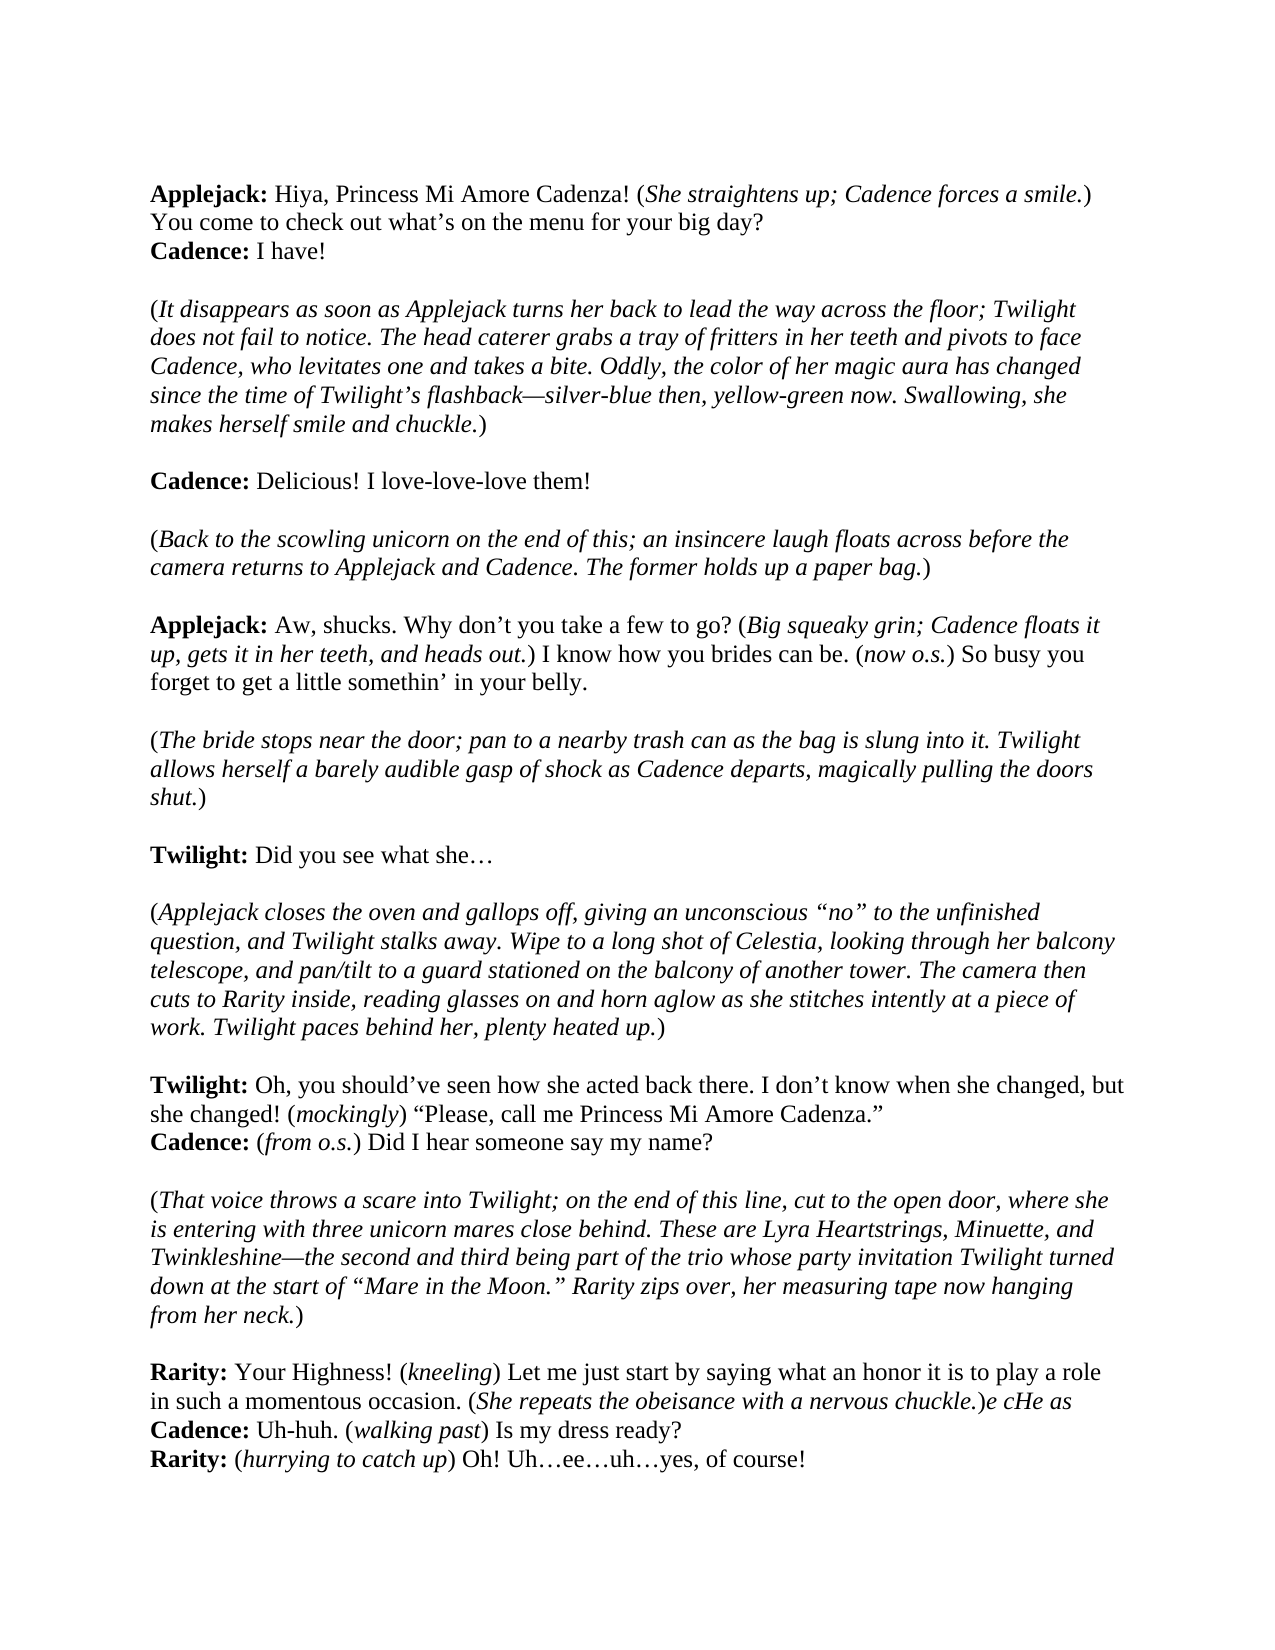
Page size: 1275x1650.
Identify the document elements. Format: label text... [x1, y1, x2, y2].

text (Back to the scowling unicorn on the end of this; an insincere laugh floats across before the camera returns to Applejack and Cadence. The former holds up a paper bag.) [150, 524, 1125, 581]
text (Applejack closes the oven and gallops off, giving an unconscious “no” to the unfinished question, and Twilight stalks away. Wipe to a long shot of Celestia, looking through her balcony telescope, and pan/tilt to a guard stationed on the balcony of another tower. The camera then cuts to Rarity inside, reading glasses on and horn aglow as she stitches intently at a piece of work. Twilight paces behind her, plenty heated up.) [150, 897, 1125, 1041]
text Twilight: Did you see what she… [150, 840, 1125, 869]
text Cadence: (from o.s.) Did I hear someone say my name? [150, 1127, 1125, 1156]
text Rarity: (hurrying to catch up) Oh! Uh…ee…uh…yes, of course! [150, 1444, 1125, 1472]
text Applejack: Hiya, Princess Mi Amore Cadenza! (She straightens up; Cadence forces a smile.) You come to check out what’s on the menu for your big day? [150, 179, 1125, 236]
text (That voice throws a scare into Twilight; on the end of this line, cut to the open door, where she is entering with three unicorn mares close behind. These are Lyra Heartstrings, Minuette, and Twinkleshine—the second and third being part of the trio whose party invitation Twilight turned down at the start of “Mare in the Moon.” Rarity zips over, her measuring tape now hanging from her neck.) [150, 1185, 1125, 1329]
text (It disappears as soon as Applejack turns her back to lead the way across the floor; Twilight does not fail to notice. The head caterer grabs a tray of fritters in her teeth and pivots to face Cadence, who levitates one and takes a bite. Oddly, the color of her magic aura has changed since the time of Twilight’s flashback—silver-blue then, yellow-green now. Swallowing, she makes herself smile and chuckle.) [150, 294, 1125, 437]
text Twilight: Oh, you should’ve seen how she acted back there. I don’t know when she changed, but she changed! (mockingly) “Please, call me Princess Mi Amore Cadenza.” [150, 1070, 1125, 1127]
text Cadence: Delicious! I love-love-love them! [150, 466, 1125, 495]
text Cadence: I have! [150, 236, 1125, 265]
text Rarity: Your Highness! (kneeling) Let me just start by saying what an honor it is to play a role in such a momentous occasion. (She repeats the obeisance with a nervous chuckle.)e cHe as [150, 1357, 1125, 1415]
text (The bride stops near the door; pan to a nearby trash can as the bag is slung into it. Twilight allows herself a barely audible gasp of shock as Cadence departs, magically pulling the doors shut.) [150, 725, 1125, 811]
text Cadence: Uh-huh. (walking past) Is my dress ready? [150, 1415, 1125, 1444]
text Applejack: Aw, shucks. Why don’t you take a few to go? (Big squeaky grin; Cadence floats it up, gets it in her teeth, and heads out.) I know how you brides can be. (now o.s.) So busy you forget to get a little somethin’ in your belly. [150, 610, 1125, 696]
